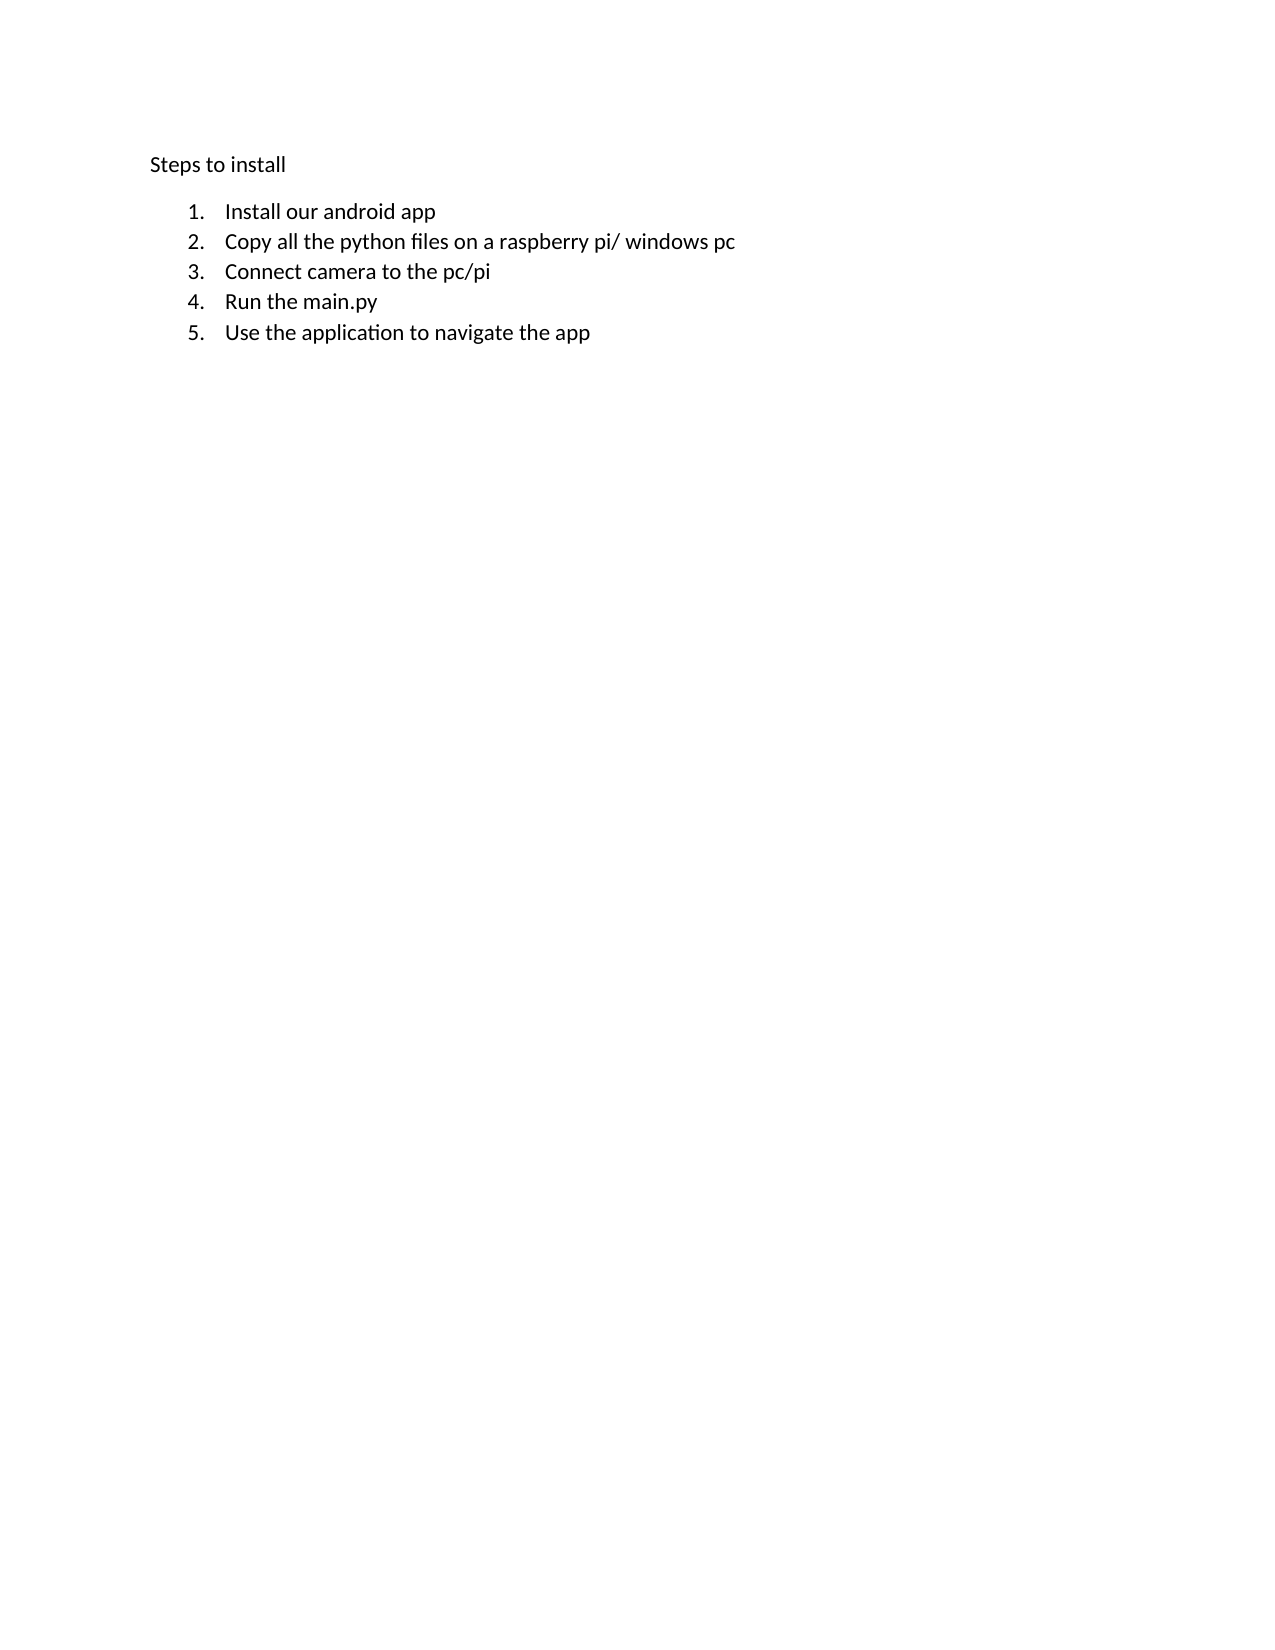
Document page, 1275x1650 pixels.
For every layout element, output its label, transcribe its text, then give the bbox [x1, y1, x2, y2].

list Connect camera to the pc/pi [187, 257, 1125, 285]
list Install our android app [187, 197, 1125, 225]
list Use the application to navigate the app [187, 318, 1125, 346]
list Copy all the python files on a raspberry pi/ windows pc [187, 227, 1125, 255]
list Run the main.py [187, 287, 1125, 316]
text Steps to install [150, 150, 1125, 178]
